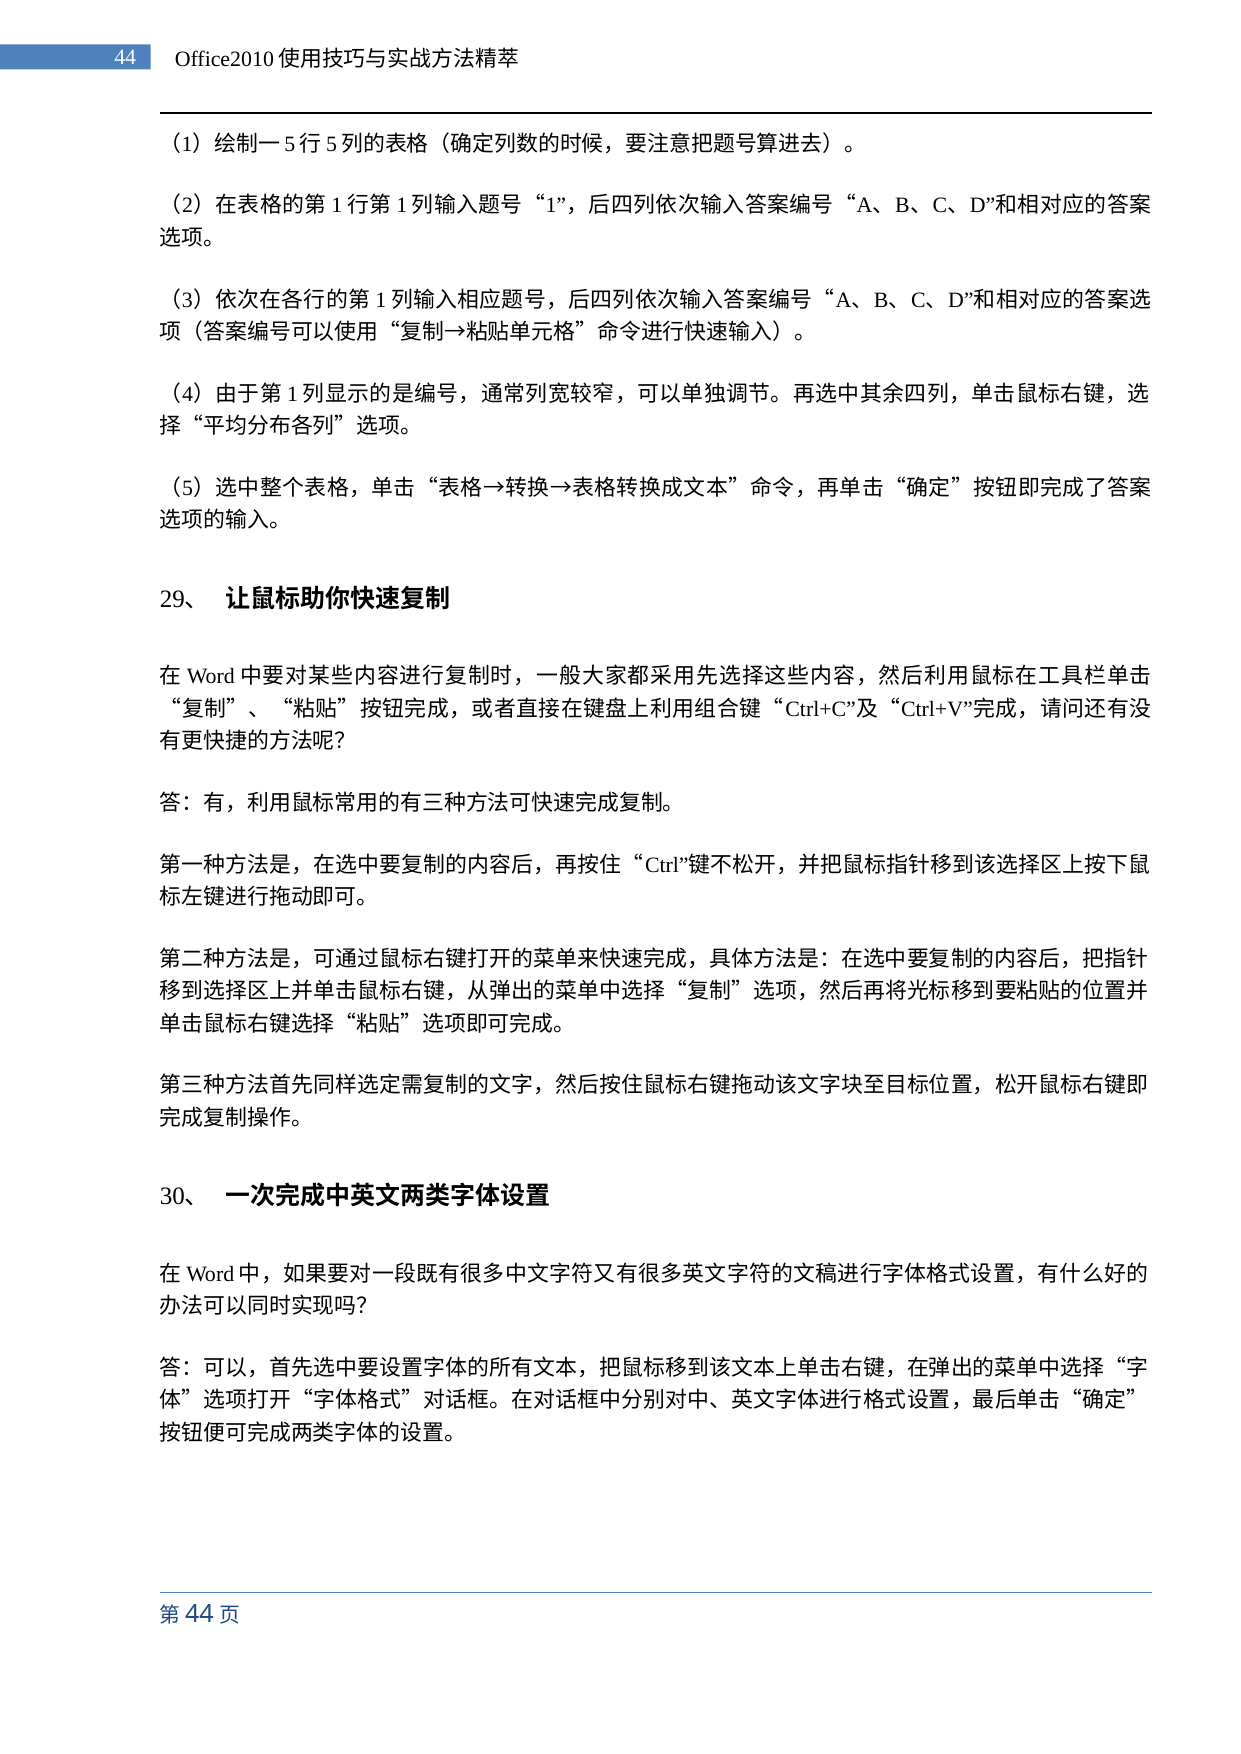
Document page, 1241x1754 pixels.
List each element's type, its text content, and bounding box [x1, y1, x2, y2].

subtitle 一次完成中英文两类字体设置 [159, 1161, 1152, 1226]
text 在Word中要对某些内容进行复制时，一般大家都采用先选择这些内容，然后利用鼠标在工具栏单击“复制”、“粘贴”按钮完成，或者直接在键盘上利用组合键“Ctrl+C”及“Ctrl+V”完成，请问还有没有更快捷的方法呢？ [159, 658, 1152, 755]
text （1）绘制一5行5列的表格（确定列数的时候，要注意把题号算进去）。 [159, 125, 1152, 158]
text 答：有，利用鼠标常用的有三种方法可快速完成复制。 [159, 784, 1152, 817]
text 第二种方法是，可通过鼠标右键打开的菜单来快速完成，具体方法是：在选中要复制的内容后，把指针移到选择区上并单击鼠标右键，从弹出的菜单中选择“复制”选项，然后再将光标移到要粘贴的位置并单击鼠标右键选择“粘贴”选项即可完成。 [159, 940, 1152, 1038]
text （2）在表格的第1行第1列输入题号“1”，后四列依次输入答案编号“A、B、C、D”和相对应的答案选项。 [159, 187, 1152, 252]
text 在Word中，如果要对一段既有很多中文字符又有很多英文字符的文稿进行字体格式设置，有什么好的办法可以同时实现吗？ [159, 1255, 1152, 1320]
text （3）依次在各行的第1列输入相应题号，后四列依次输入答案编号“A、B、C、D”和相对应的答案选项（答案编号可以使用“复制→粘贴单元格”命令进行快速输入）。 [159, 281, 1152, 346]
text （5）选中整个表格，单击“表格→转换→表格转换成文本”命令，再单击“确定”按钮即完成了答案选项的输入。 [159, 469, 1152, 534]
text 第一种方法是，在选中要复制的内容后，再按住“Ctrl”键不松开，并把鼠标指针移到该选择区上按下鼠标左键进行拖动即可。 [159, 846, 1152, 911]
text 第三种方法首先同样选定需复制的文字，然后按住鼠标右键拖动该文字块至目标位置，松开鼠标右键即完成复制操作。 [159, 1067, 1152, 1132]
text 答：可以，首先选中要设置字体的所有文本，把鼠标移到该文本上单击右键，在弹出的菜单中选择“字体”选项打开“字体格式”对话框。在对话框中分别对中、英文字体进行格式设置，最后单击“确定”按钮便可完成两类字体的设置。 [159, 1349, 1152, 1447]
text （4）由于第1列显示的是编号，通常列宽较窄，可以单独调节。再选中其余四列，单击鼠标右键，选择“平均分布各列”选项。 [159, 375, 1152, 440]
subtitle 让鼠标助你快速复制 [159, 564, 1152, 629]
